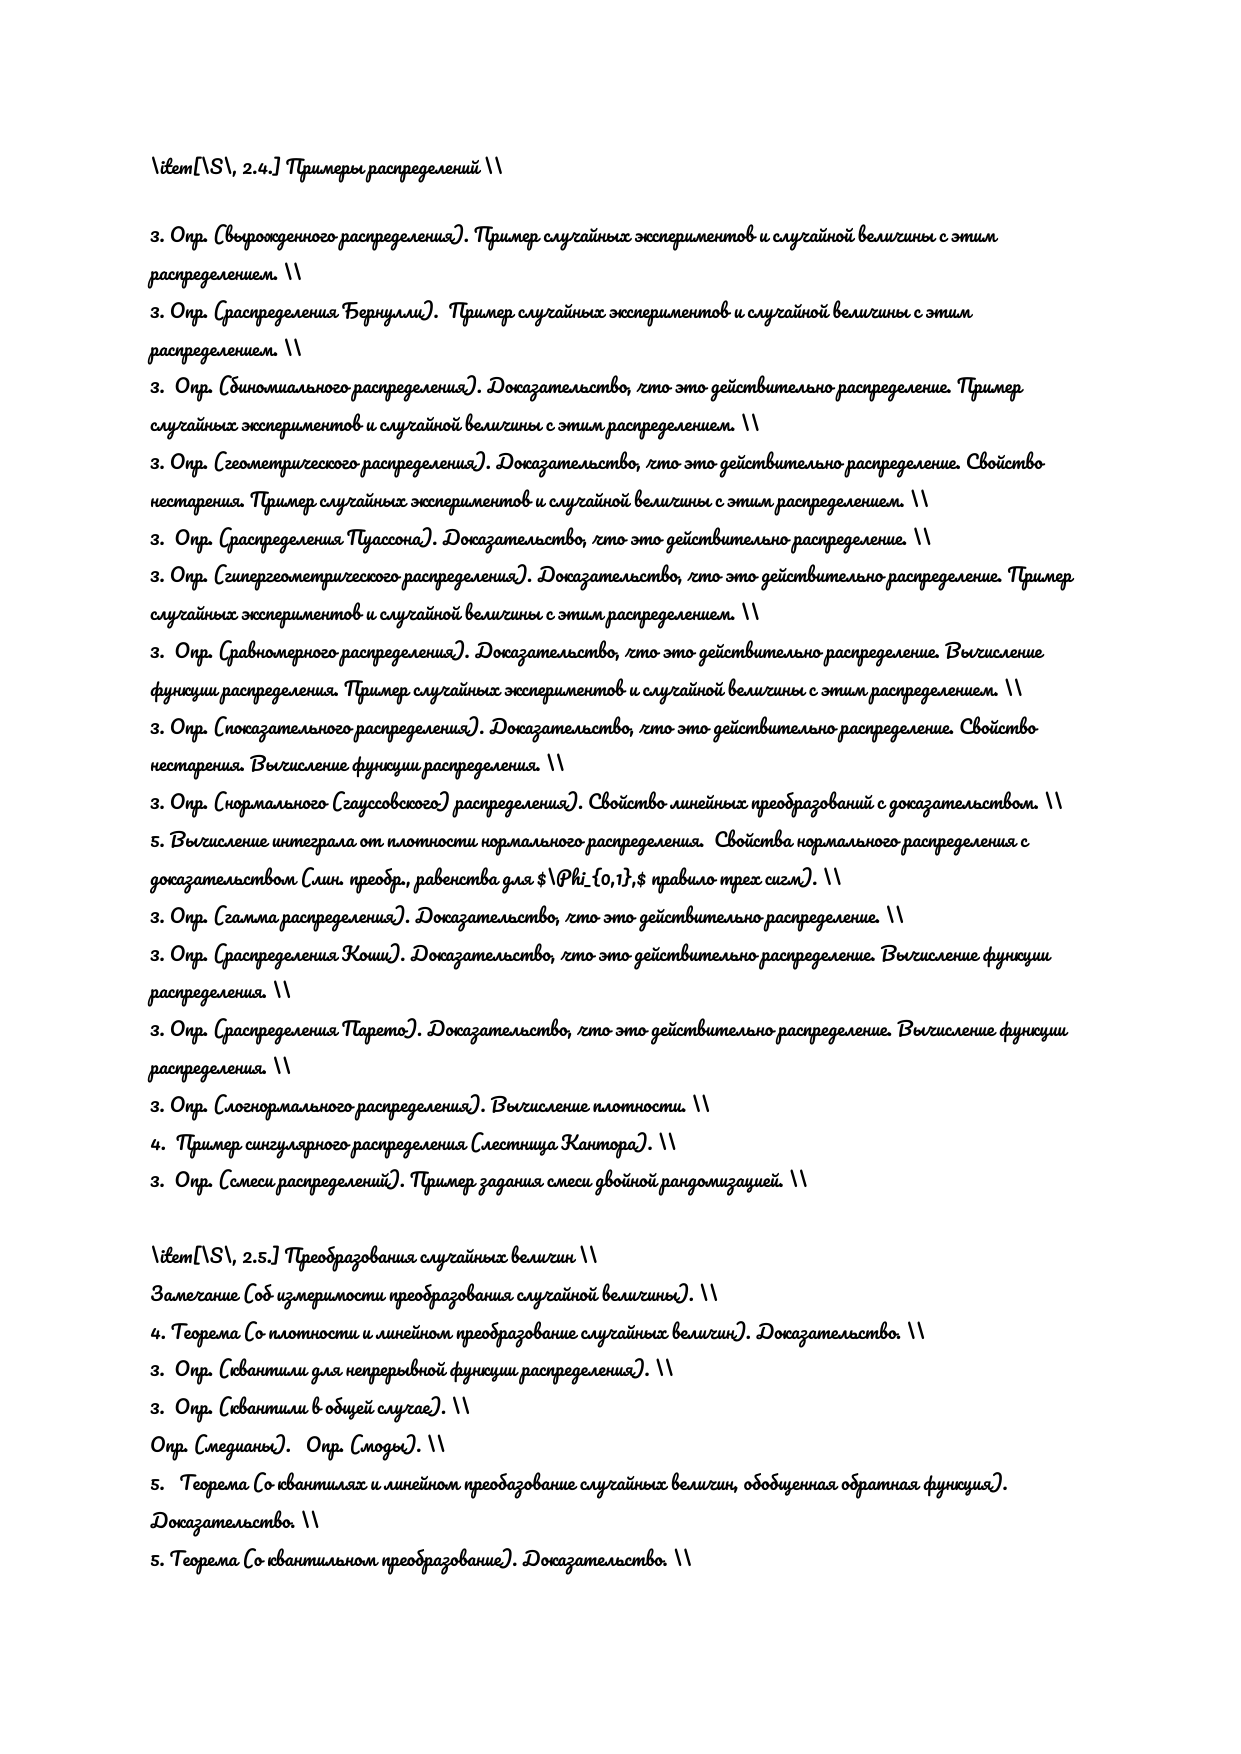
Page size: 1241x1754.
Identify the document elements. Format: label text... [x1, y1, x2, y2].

text 5. Теорема (о квантилях и линейном преобазование случайных величин, обобщенная обратная функция). Доказательство. \\ [150, 1466, 1090, 1537]
text 3. Опр. (геометрического распределения). Доказательство, что это действительно распределение. Свойство нестарения. Пример случайных экспериментов и случайной величины с этим распределением. \\ [150, 445, 1090, 516]
text 4. Теорема (о плотности и линейном преобразование случайных величин). Доказательство. \\ [150, 1314, 1090, 1347]
text 3. Опр. (смеси распределений). Пример задания смеси двойной рандомизацией. \\ [150, 1163, 1090, 1196]
text 3. Опр. (показательного распределения). Доказательство, что это действительно распределение. Свойство нестарения. Вычисление функции распределения. \\ [150, 709, 1090, 780]
text 3. Опр. (биномиального распределения). Доказательство, что это действительно распределение. Пример случайных экспериментов и случайной величины с этим распределением. \\ [150, 369, 1090, 440]
text 3. Опр. (квантили в общей случае). \\ [150, 1390, 1090, 1423]
text 3. Опр. (вырожденного распределения). Пример случайных экспериментов и случайной величины с этим распределением. \\ [150, 218, 1090, 289]
text 3. Опр. (квантили для непрерывной функции распределения). \\ [150, 1352, 1090, 1385]
text 3. Опр. (распределения Пуассона). Доказательство, что это действительно распределение. \\ [150, 521, 1090, 553]
text Опр. (медианы). Опр. (моды). \\ [150, 1428, 1090, 1461]
text 4. Пример сингулярного распределения (лестница Кантора). \\ [150, 1126, 1090, 1158]
text 3. Опр. (равномерного распределения). Доказательство, что это действительно распределение. Вычисление функции распределения. Пример случайных экспериментов и случайной величины с этим распределением. \\ [150, 634, 1090, 705]
text 3. Опр. (распределения Бернулли). Пример случайных экспериментов и случайной величины с этим распределением. \\ [150, 294, 1090, 364]
text 3. Опр. (распределения Коши). Доказательство, что это действительно распределение. Вычисление функции распределения. \\ [150, 936, 1090, 1007]
text 3. Опр. (гипергеометрического распределения). Доказательство, что это действительно распределение. Пример случайных экспериментов и случайной величины с этим распределением. \\ [150, 558, 1090, 629]
text 3. Опр. (гамма распределения). Доказательство, что это действительно распределение. \\ [150, 899, 1090, 932]
text 3. Опр. (распределения Парето). Доказательство, что это действительно распределение. Вычисление функции распределения. \\ [150, 1012, 1090, 1083]
text 3. Опр. (логнормального распределения). Вычисление плотности. \\ [150, 1088, 1090, 1121]
text \item[\S\, 2.5.] Преобразования случайных величин \\ [150, 1239, 1090, 1272]
text \item[\S\, 2.4.] Примеры распределений \\ [150, 150, 1090, 183]
text 3. Опр. (нормального (гауссовского) распределения). Свойство линейных преобразований с доказательством. \\ [150, 785, 1090, 818]
text 5. Теорема (о квантильном преобразование). Доказательство. \\ [150, 1541, 1090, 1574]
text Замечание (об измеримости преобразования случайной величины). \\ [150, 1277, 1090, 1310]
text 5. Вычисление интеграла от плотности нормального распределения. Свойства нормального распределения с доказательством (лин. преобр., равенства для $\Phi_{0,1},$ правило трех сигм). \\ [150, 823, 1090, 894]
